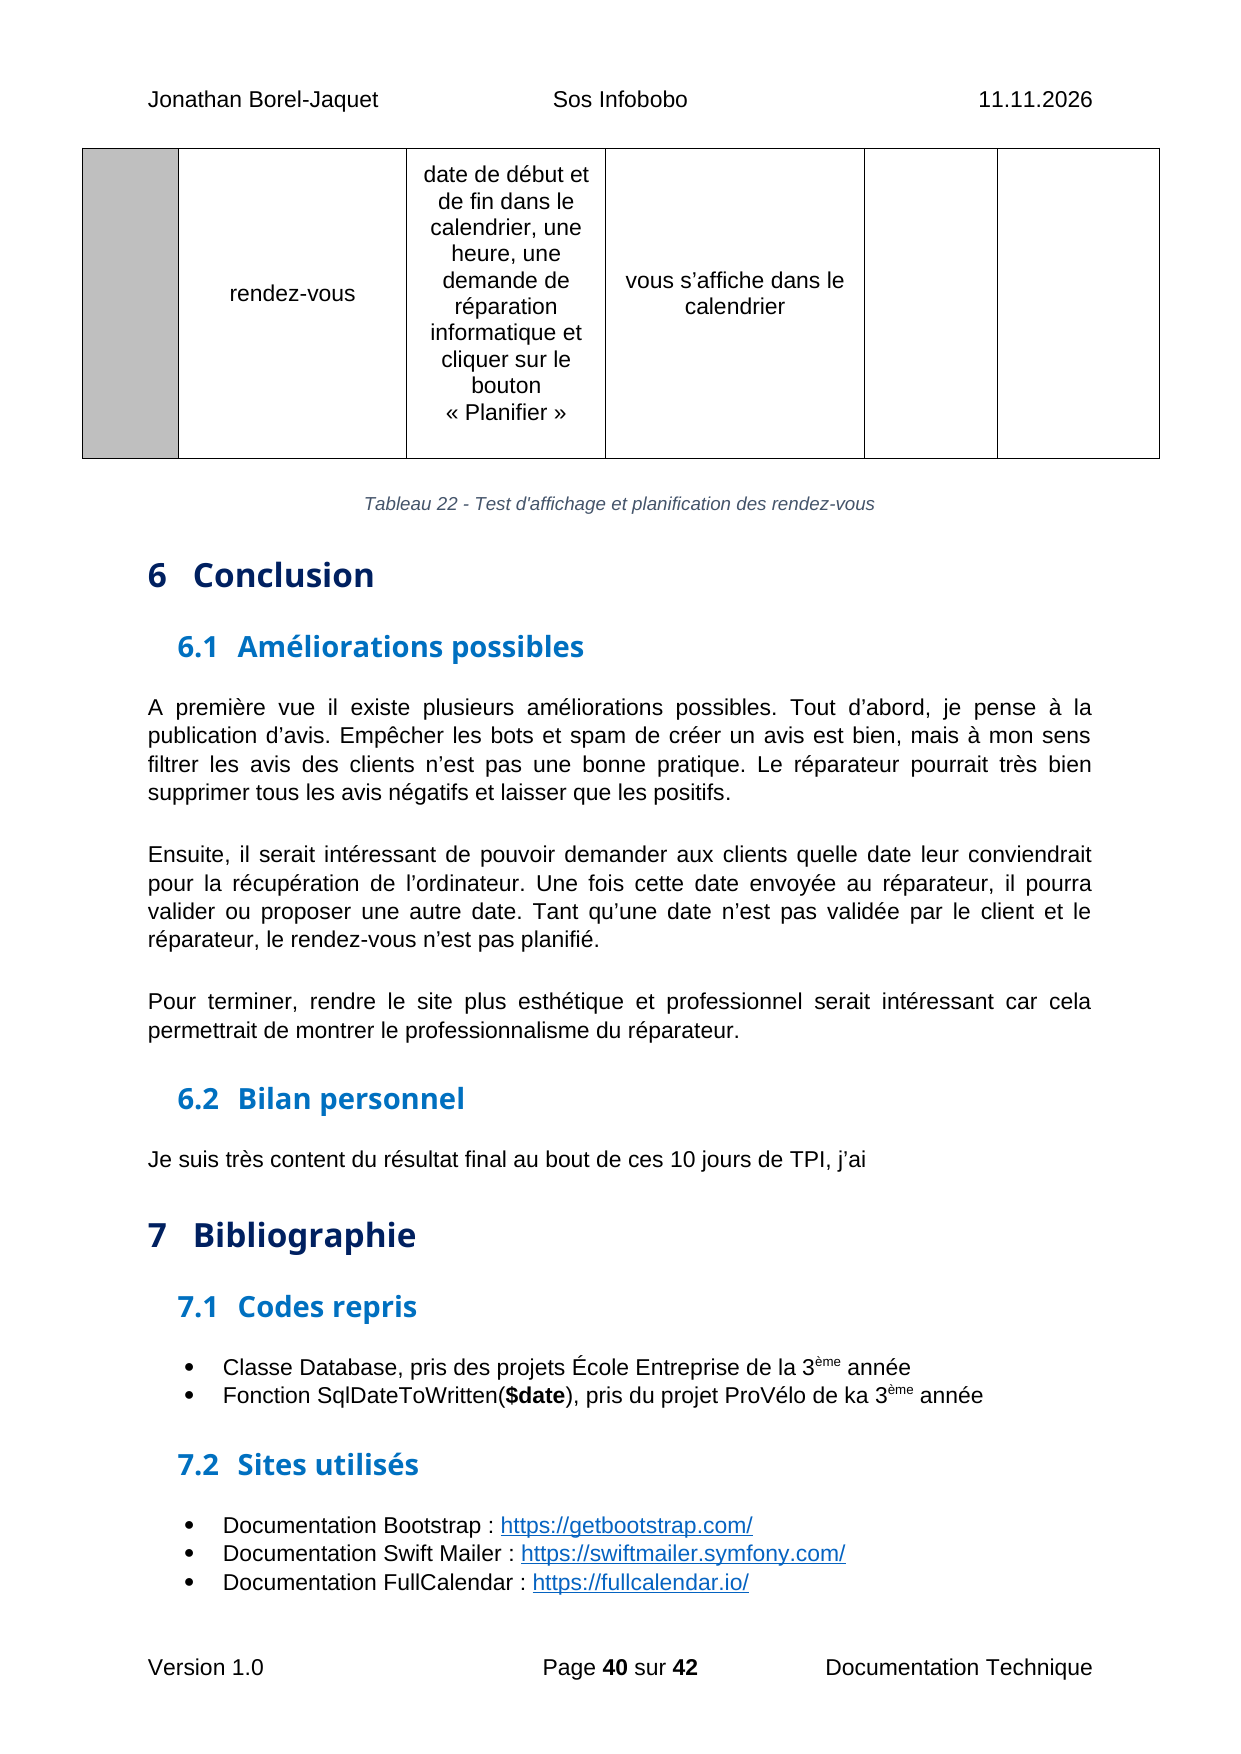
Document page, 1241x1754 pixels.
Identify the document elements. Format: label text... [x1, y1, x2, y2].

table_cell Planification d’un rendez-vous [179, 149, 406, 458]
subtitle Bibliographie [148, 1212, 1092, 1258]
text Je suis très content du résultat final au bout de ces 10 jours de TPI, j’ai [148, 1146, 1092, 1173]
subtitle Améliorations possibles [177, 626, 1092, 666]
list Fonction SqlDateToWritten($date), pris du projet ProVélo de ka 3ème année [185, 1382, 1092, 1409]
table_cell 4 [83, 149, 178, 458]
list Documentation Swift Mailer : https://swiftmailer.symfony.com/ [185, 1540, 1092, 1567]
subtitle Bilan personnel [177, 1078, 1092, 1118]
text A première vue il existe plusieurs améliorations possibles. Tout d’abord, je pense à la publication d’avis. Empêcher les bots et spam de créer un avis est bien, mais à mon sens filtrer les avis des clients n’est pas une bonne pratique. Le réparateur pourrait très bien supprimer tous les avis négatifs et laisser que les positifs. [148, 694, 1092, 806]
subtitle Conclusion [148, 552, 1092, 598]
list Documentation FullCalendar : https://fullcalendar.io/ [185, 1569, 1092, 1595]
list Classe Database, pris des projets École Entreprise de la 3ème année [185, 1354, 1092, 1380]
table_cell Le nouveau rendez-vous s’affiche dans le calendrier [606, 149, 864, 458]
table_cell - [998, 149, 1159, 458]
text Ensuite, il serait intéressant de pouvoir demander aux clients quelle date leur conviendrait pour la récupération de l’ordinateur. Une fois cette date envoyée au réparateur, il pourra valider ou proposer une autre date. Tant qu’une date n’est pas validée par le client et le réparateur, le rendez-vous n’est pas planifié. [148, 841, 1092, 953]
table_cell Sélectionner une date de début et de fin dans le calendrier, une heure, une demande de réparation informatique et cliquer sur le bouton « Planifier » [407, 149, 605, 458]
table_cell - [865, 149, 997, 458]
subtitle Sites utilisés [177, 1444, 1092, 1484]
text Pour terminer, rendre le site plus esthétique et professionnel serait intéressant car cela permettrait de montrer le professionnalisme du réparateur. [148, 988, 1092, 1043]
list Documentation Bootstrap : https://getbootstrap.com/ [185, 1512, 1092, 1538]
subtitle Codes repris [177, 1286, 1092, 1326]
